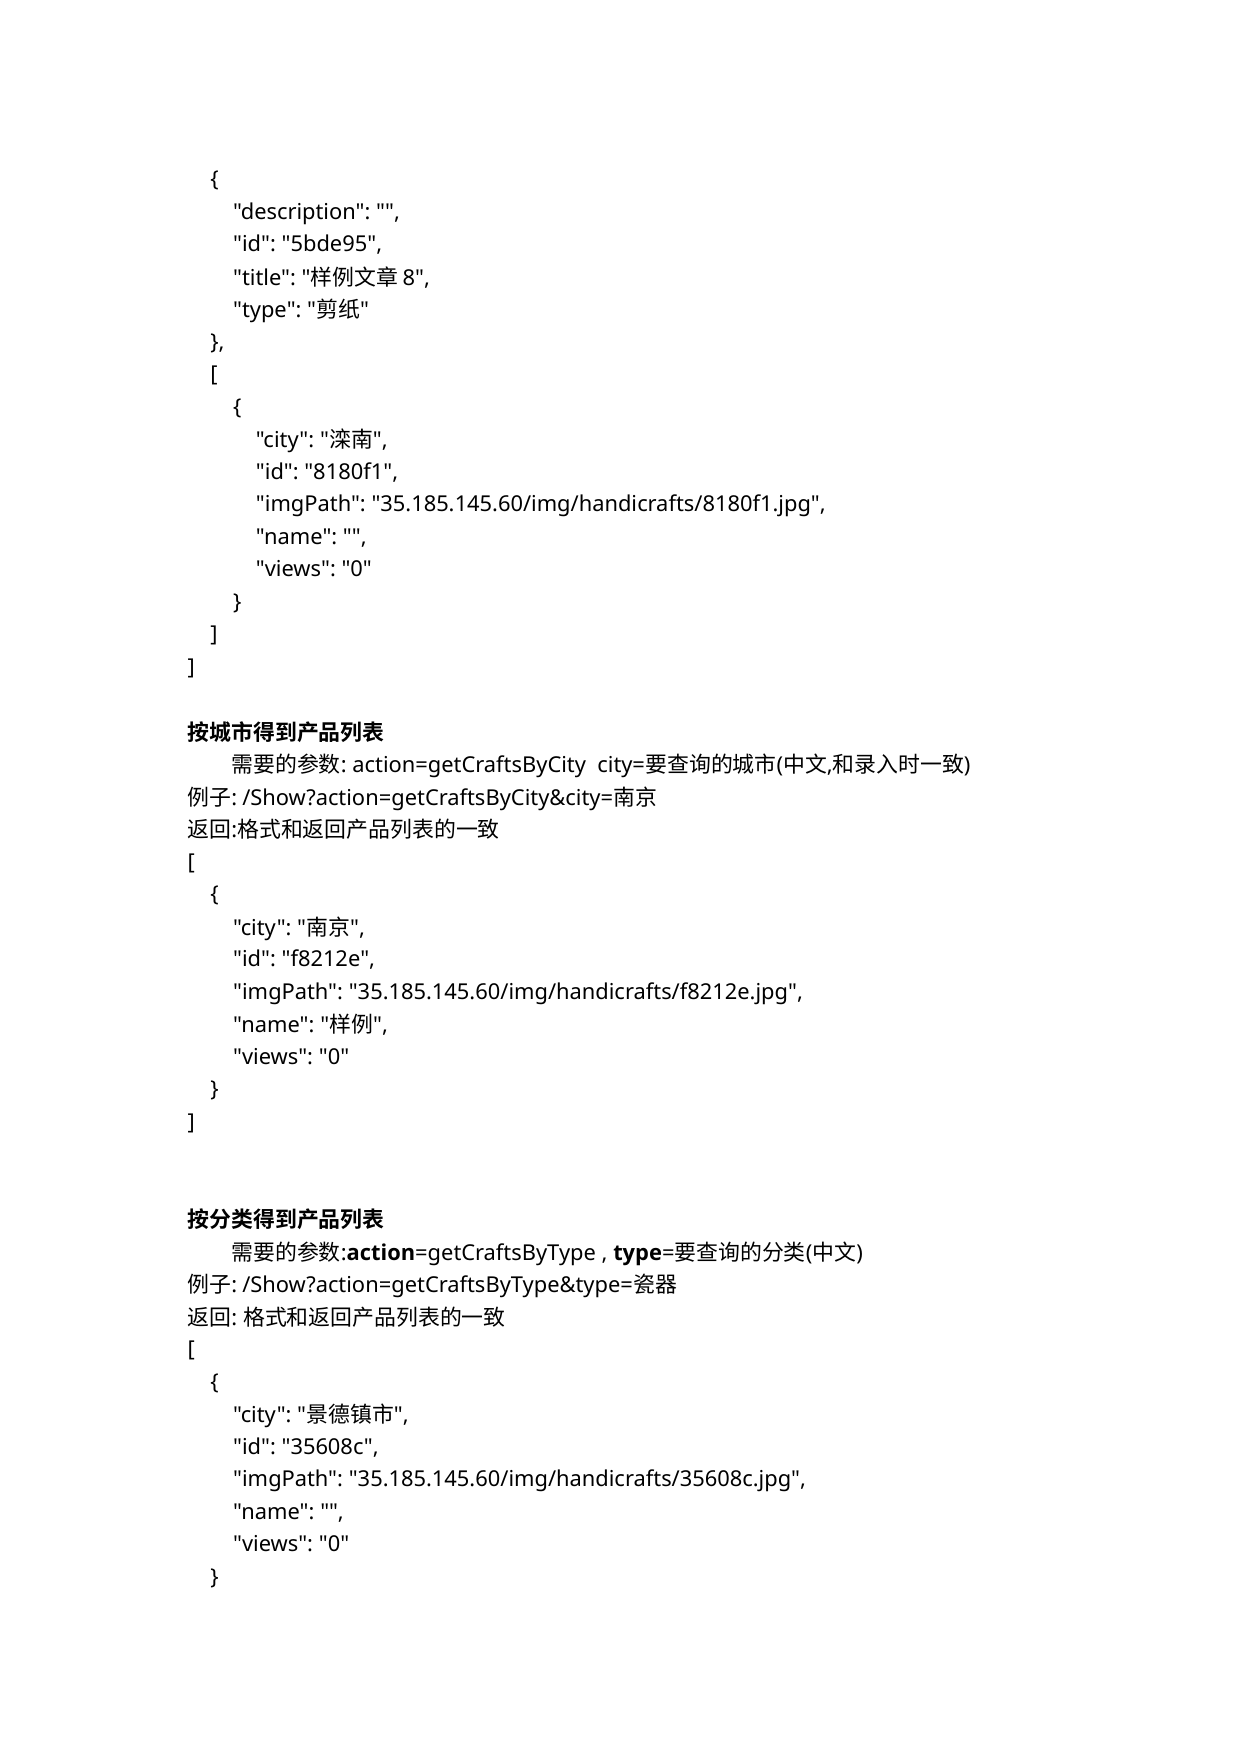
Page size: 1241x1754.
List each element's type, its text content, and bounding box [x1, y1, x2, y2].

text "imgPath": "35.185.145.60/img/handicrafts/8180f1.jpg", [187, 487, 1053, 519]
text "name": "样例", [187, 1007, 1053, 1039]
text 例子: /Show?action=getCraftsByType&type=瓷器 [187, 1267, 1053, 1299]
text "id": "5bde95", [187, 227, 1053, 259]
text 返回:格式和返回产品列表的一致 [187, 812, 1053, 844]
text ] [187, 1104, 1053, 1137]
text "city": "景德镇市", [187, 1397, 1053, 1429]
text "city": "滦南", [187, 422, 1053, 454]
text } [187, 1072, 1053, 1104]
text "id": "f8212e", [187, 942, 1053, 974]
text [ [187, 1332, 1053, 1364]
text 需要的参数: action=getCraftsByCity city=要查询的城市(中文,和录入时一致) [187, 747, 1053, 779]
text "imgPath": "35.185.145.60/img/handicrafts/35608c.jpg", [187, 1462, 1053, 1494]
text "views": "0" [187, 552, 1053, 584]
text "imgPath": "35.185.145.60/img/handicrafts/f8212e.jpg", [187, 974, 1053, 1007]
text 返回: 格式和返回产品列表的一致 [187, 1299, 1053, 1332]
text } [187, 584, 1053, 617]
text [ [187, 844, 1053, 877]
text "type": "剪纸" [187, 292, 1053, 324]
text "views": "0" [187, 1039, 1053, 1072]
text [ [187, 357, 1053, 389]
text }, [187, 324, 1053, 357]
text 需要的参数:action=getCraftsByType , type=要查询的分类(中文) [187, 1234, 1053, 1267]
text { [187, 162, 1053, 194]
text { [187, 1364, 1053, 1397]
text "id": "8180f1", [187, 454, 1053, 487]
text { [187, 389, 1053, 422]
text "city": "南京", [187, 909, 1053, 942]
text "title": "样例文章8", [187, 259, 1053, 292]
text "views": "0" [187, 1527, 1053, 1559]
text ] [187, 649, 1053, 682]
text 按城市得到产品列表 [187, 714, 1053, 747]
text 按分类得到产品列表 [187, 1202, 1053, 1234]
text "name": "", [187, 1494, 1053, 1527]
text "description": "", [187, 194, 1053, 227]
text { [187, 877, 1053, 909]
text ] [187, 617, 1053, 649]
text 例子: /Show?action=getCraftsByCity&city=南京 [187, 779, 1053, 812]
text "name": "", [187, 519, 1053, 552]
text "id": "35608c", [187, 1429, 1053, 1462]
text } [187, 1559, 1053, 1592]
